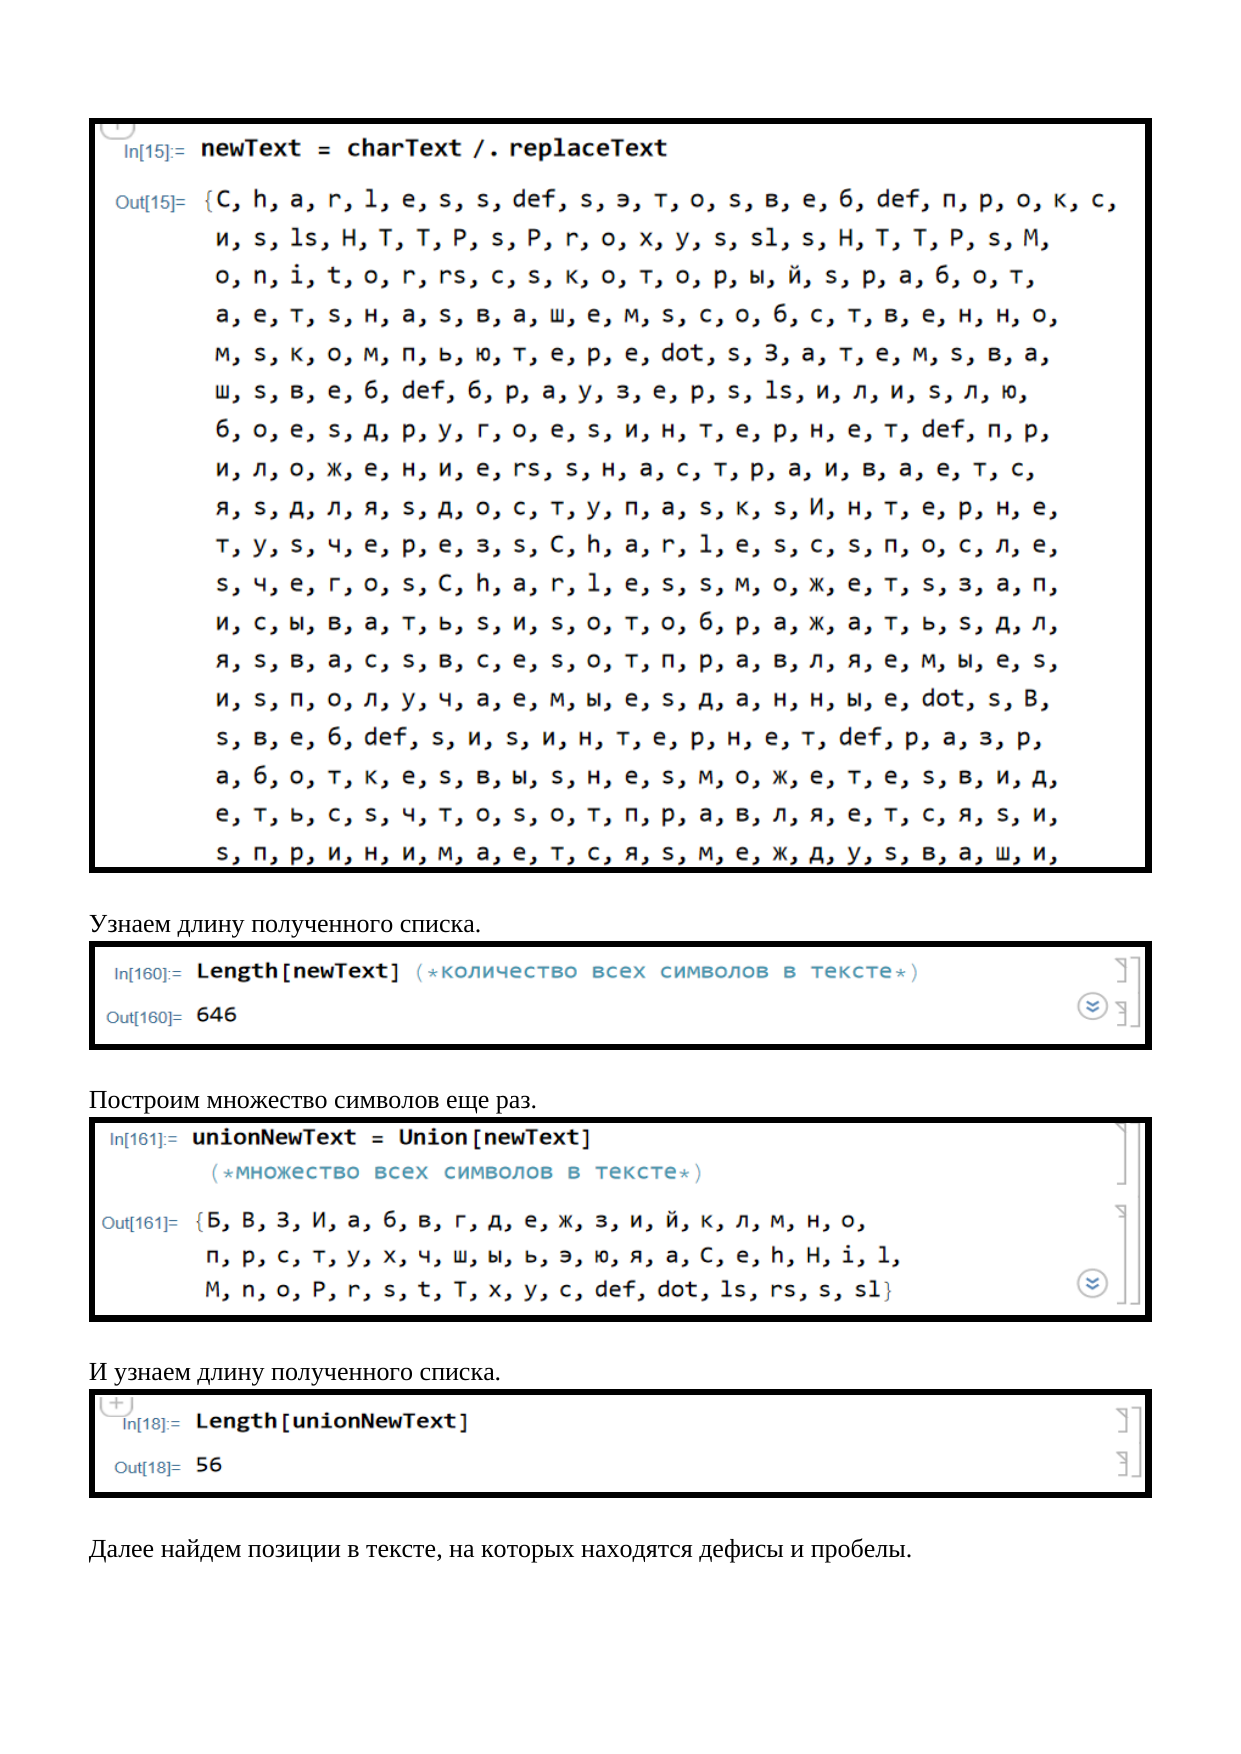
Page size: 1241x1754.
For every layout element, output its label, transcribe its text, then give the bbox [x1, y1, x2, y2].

picture [95, 947, 1145, 1044]
text Построим множество символов еще раз. [89, 1084, 1152, 1114]
picture [95, 1123, 1145, 1315]
text Далее найдем позиции в тексте, на которых находятся дефисы и пробелы. [89, 1533, 1152, 1563]
text И узнаем длину полученного списка. [89, 1356, 1152, 1386]
picture [95, 124, 1145, 867]
picture [95, 1395, 1145, 1492]
text Узнаем длину полученного списка. [89, 908, 1152, 938]
